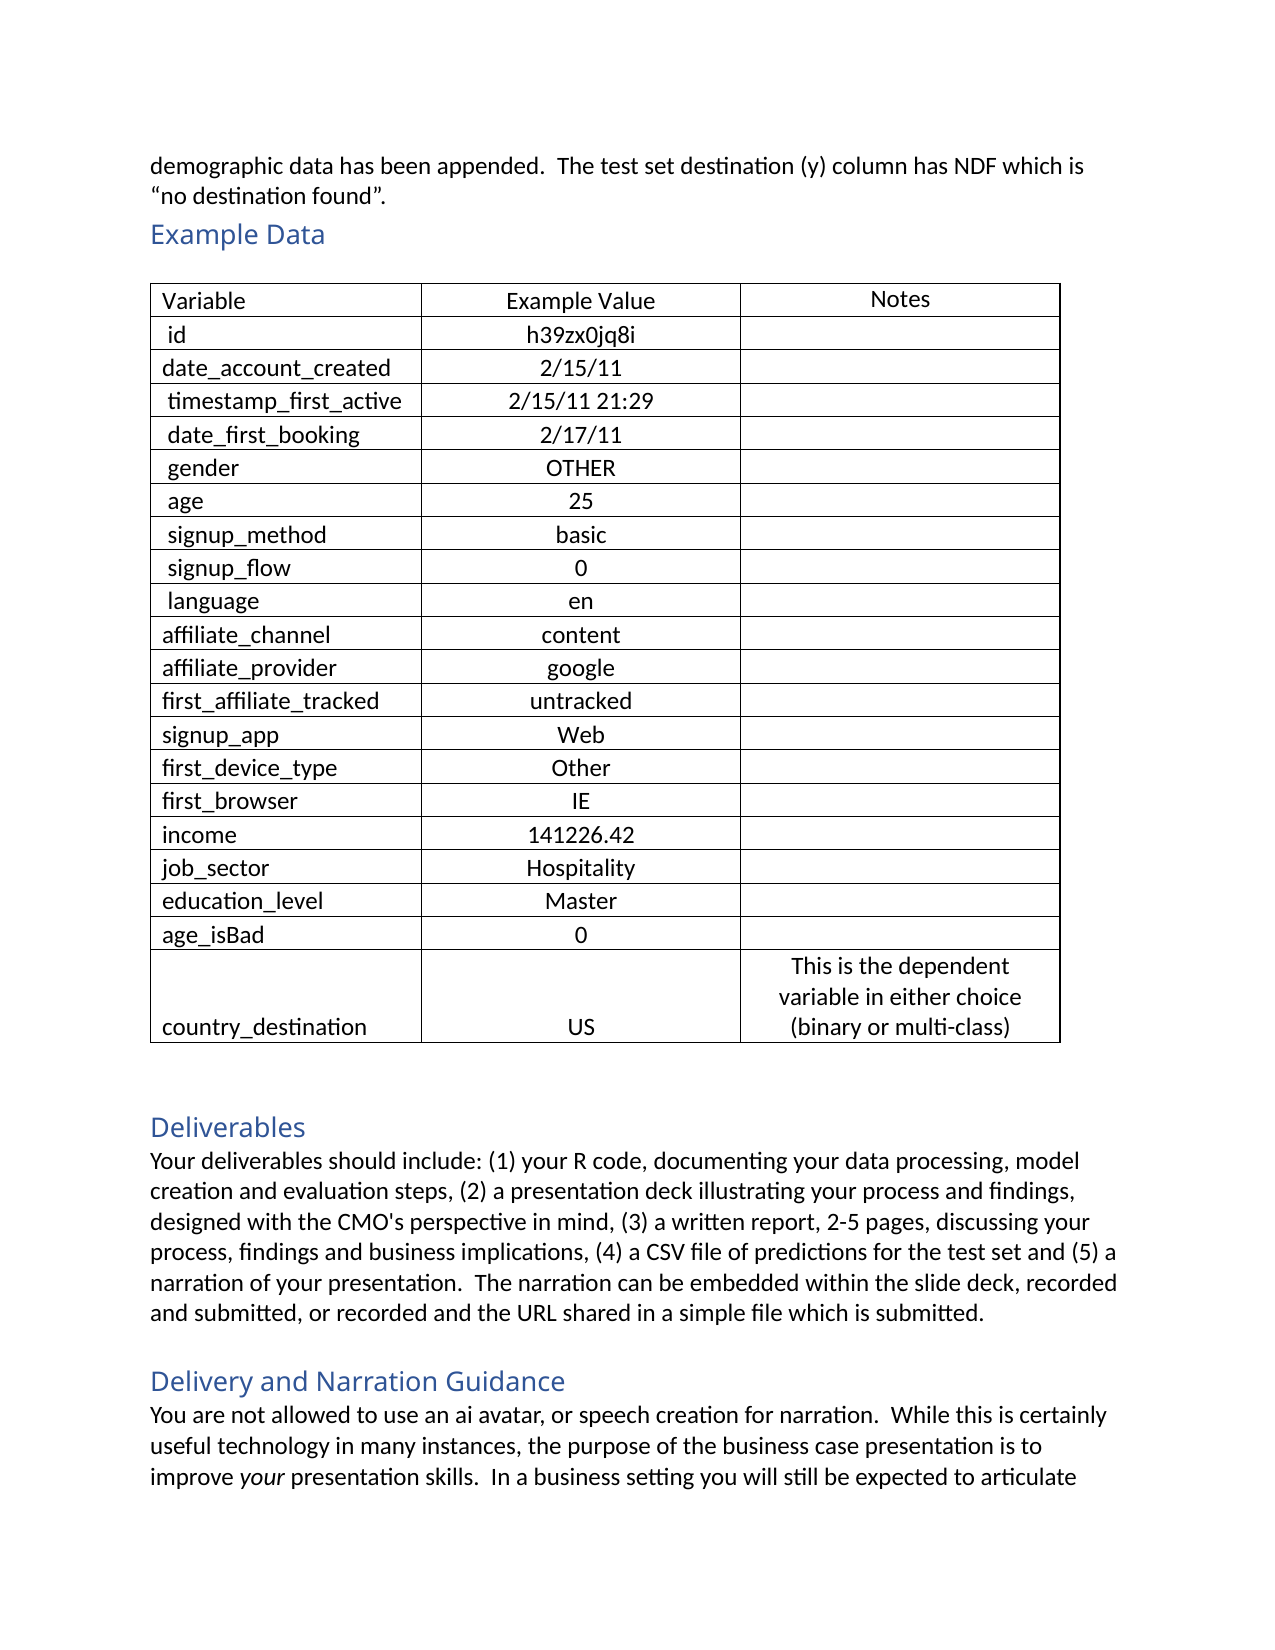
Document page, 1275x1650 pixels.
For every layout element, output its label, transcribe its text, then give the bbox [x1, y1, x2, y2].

table_header Variable [151, 284, 421, 316]
table_cell [741, 584, 1059, 616]
table_cell [741, 784, 1059, 816]
table_cell [741, 684, 1059, 716]
table_cell Web [422, 717, 740, 749]
table_cell [741, 717, 1059, 749]
table_cell [741, 417, 1059, 449]
table_cell affiliate_channel [151, 617, 421, 649]
table_cell 141226.42 [422, 817, 740, 849]
text Your deliverables should include: (1) your R code, documenting your data processing, model creation and evaluation steps, (2) a presentation deck illustrating your process and findings, designed with the CMO's perspective in mind, (3) a written report, 2-5 pages, discussing your process, findings and business implications, (4) a CSV file of predictions for the test set and (5) a narration of your presentation. The narration can be embedded within the slide deck, recorded and submitted, or recorded and the URL shared in a simple file which is submitted. [150, 1145, 1125, 1328]
table_header Example Value [422, 284, 740, 316]
table_cell 2/15/11 21:29 [422, 384, 740, 416]
table_cell 0 [422, 550, 740, 583]
table_cell [741, 317, 1059, 349]
table_cell [741, 484, 1059, 516]
table_cell country_destination [151, 950, 421, 1042]
table_cell 2/15/11 [422, 350, 740, 383]
table_cell Master [422, 884, 740, 916]
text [150, 150, 1125, 211]
table_cell en [422, 584, 740, 616]
table_cell [741, 650, 1059, 683]
table_cell [741, 450, 1059, 483]
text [150, 1400, 1125, 1491]
table_cell h39zx0jq8i [422, 317, 740, 349]
table_cell affiliate_provider [151, 650, 421, 683]
table_cell IE [422, 784, 740, 816]
table_cell 25 [422, 484, 740, 516]
table_cell job_sector [151, 850, 421, 883]
subtitle Delivery and Narration Guidance [150, 1363, 1125, 1400]
table_cell basic [422, 517, 740, 549]
table_cell signup_app [151, 717, 421, 749]
table_cell gender [151, 450, 421, 483]
table_cell education_level [151, 884, 421, 916]
table_cell language [151, 584, 421, 616]
table_cell [741, 384, 1059, 416]
table_cell US [422, 950, 740, 1042]
table_cell age_isBad [151, 917, 421, 949]
table_cell [741, 917, 1059, 949]
table_cell first_affiliate_tracked [151, 684, 421, 716]
table_cell content [422, 617, 740, 649]
table_cell 2/17/11 [422, 417, 740, 449]
table_cell [741, 617, 1059, 649]
table_cell [741, 550, 1059, 583]
table_cell [741, 817, 1059, 849]
table_cell date_first_booking [151, 417, 421, 449]
table_cell This is the dependent variable in either choice (binary or multi-class) [741, 950, 1059, 1042]
table_cell date_account_created [151, 350, 421, 383]
table_cell OTHER [422, 450, 740, 483]
table_cell [741, 350, 1059, 383]
subtitle Example Data [150, 215, 1125, 252]
table_cell first_browser [151, 784, 421, 816]
table_cell [741, 850, 1059, 883]
table_cell 0 [422, 917, 740, 949]
table_cell google [422, 650, 740, 683]
table_cell first_device_type [151, 750, 421, 783]
table_cell timestamp_first_active [151, 384, 421, 416]
table_cell [741, 517, 1059, 549]
table_cell id [151, 317, 421, 349]
table_cell signup_method [151, 517, 421, 549]
table_cell Other [422, 750, 740, 783]
table_cell [741, 884, 1059, 916]
table_cell income [151, 817, 421, 849]
table_header Notes [741, 284, 1059, 316]
table_cell age [151, 484, 421, 516]
table_cell signup_flow [151, 550, 421, 583]
subtitle Deliverables [150, 1108, 1125, 1145]
table_cell Hospitality [422, 850, 740, 883]
table_cell untracked [422, 684, 740, 716]
table_cell [741, 750, 1059, 783]
